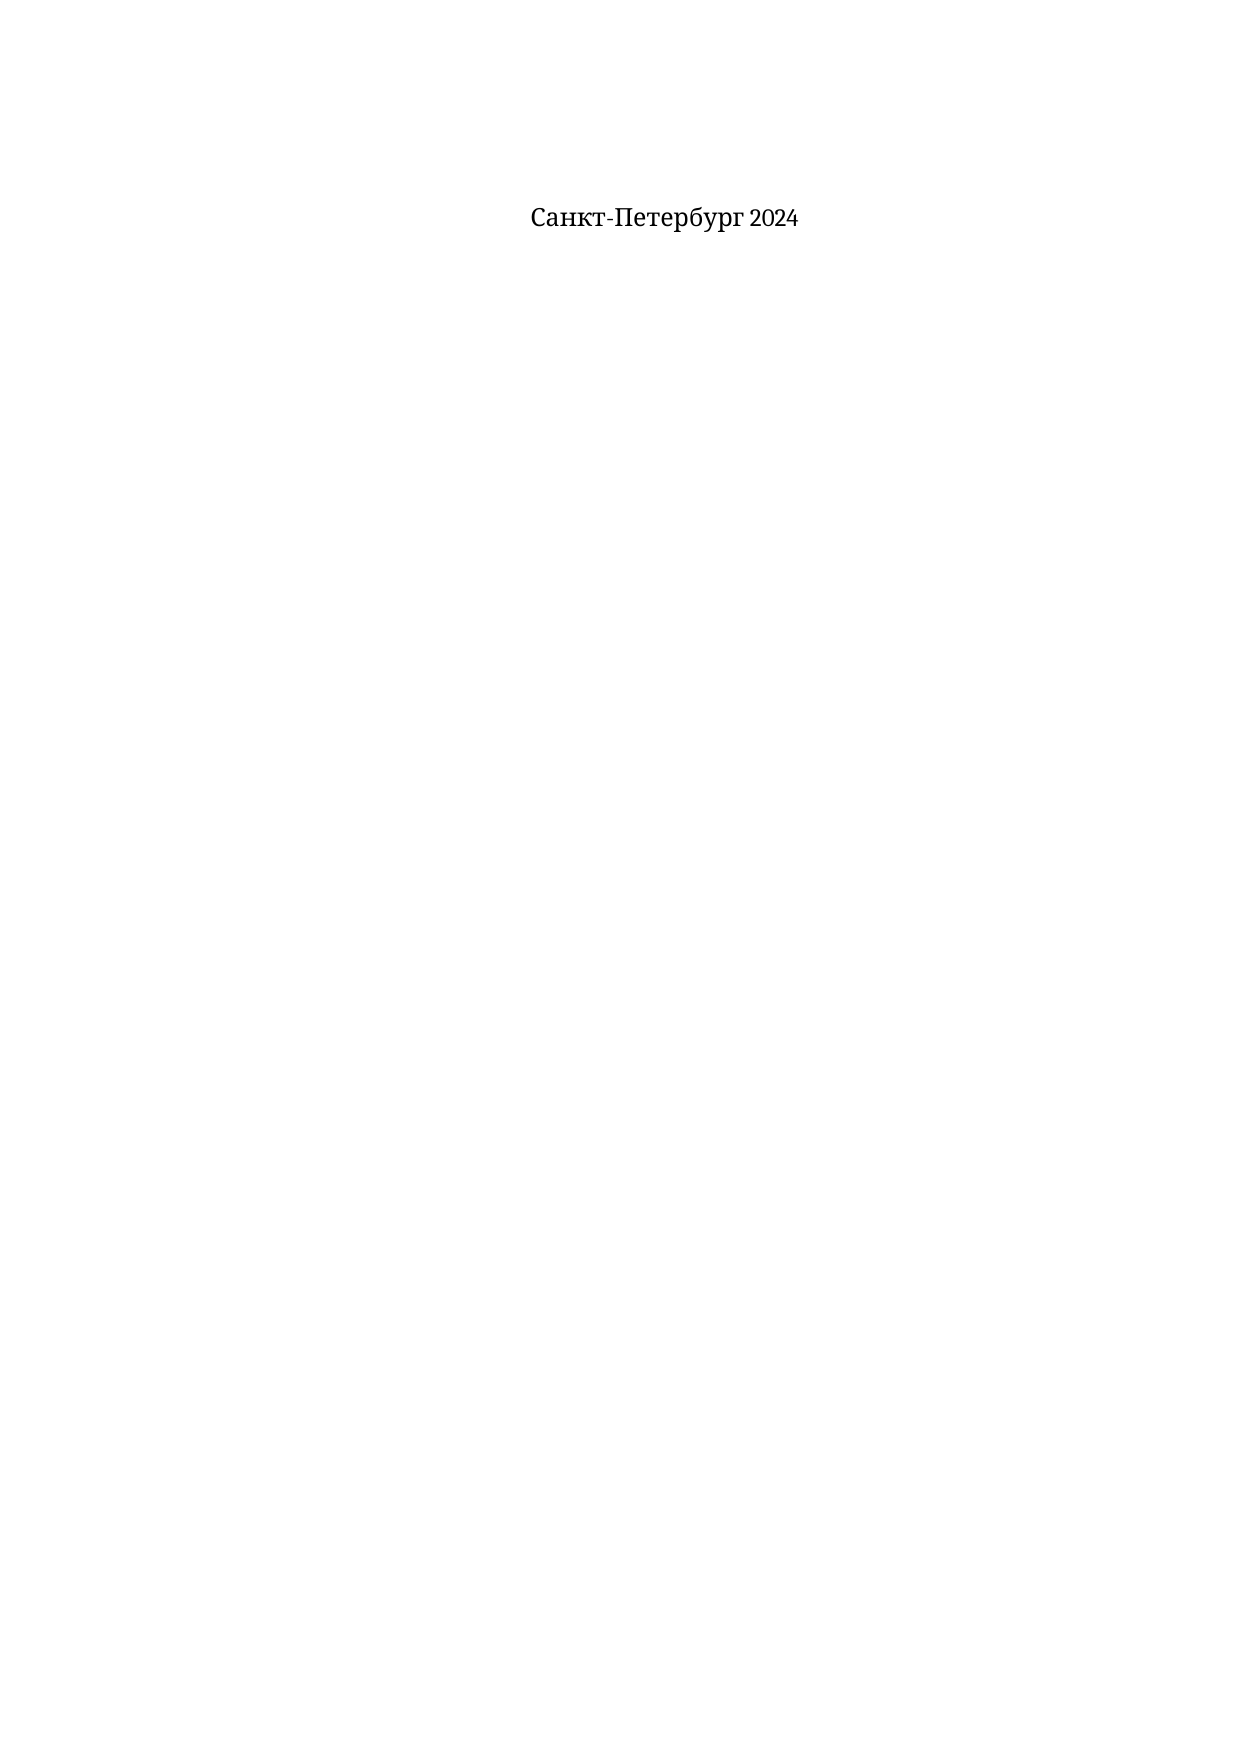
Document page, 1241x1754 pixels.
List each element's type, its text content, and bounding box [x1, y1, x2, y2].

text Санкт-Петербург 2024 [177, 204, 1152, 233]
